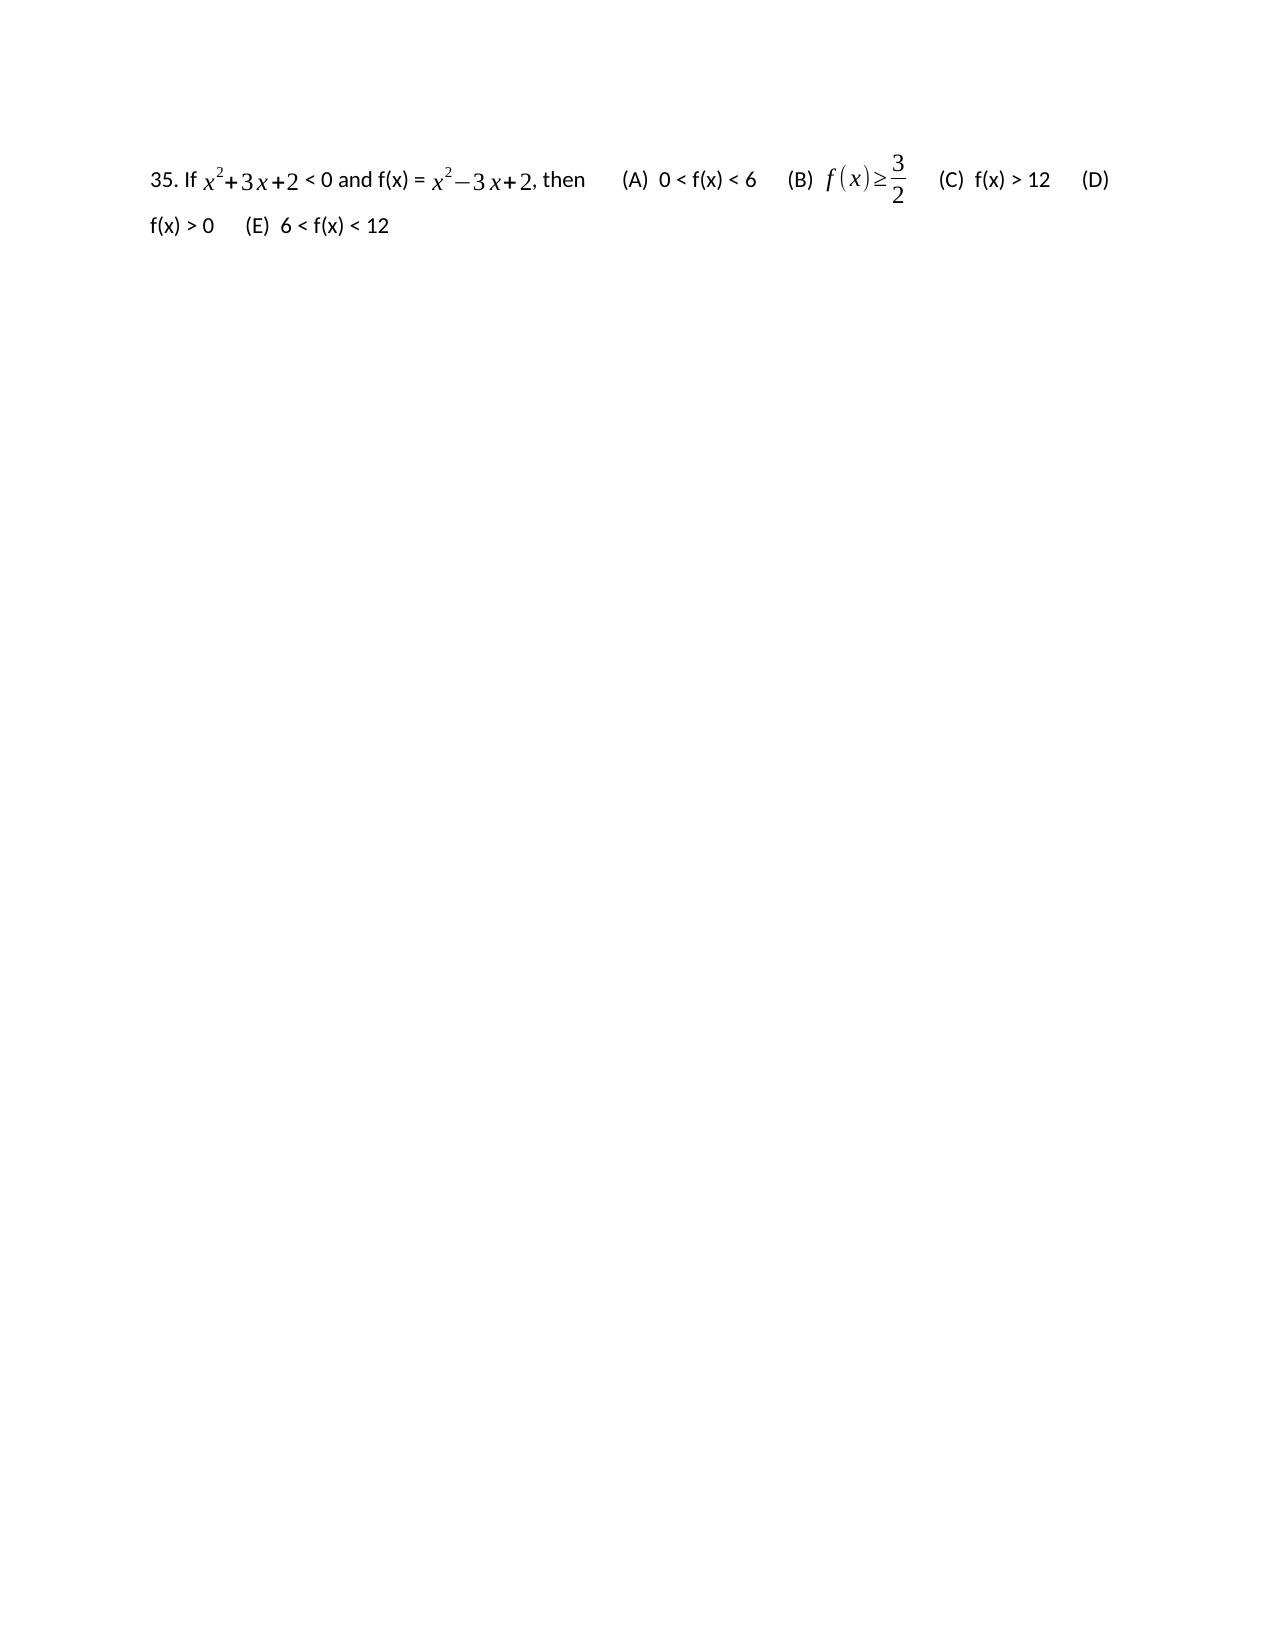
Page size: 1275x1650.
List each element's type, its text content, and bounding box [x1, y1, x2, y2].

text 35. If < 0 and f(x) = , then (A) 0 < f(x) < 6 (B) (C) f(x) > 12 (D) f(x) > 0 (E) 6 < f(x) < 12 [150, 150, 1125, 239]
